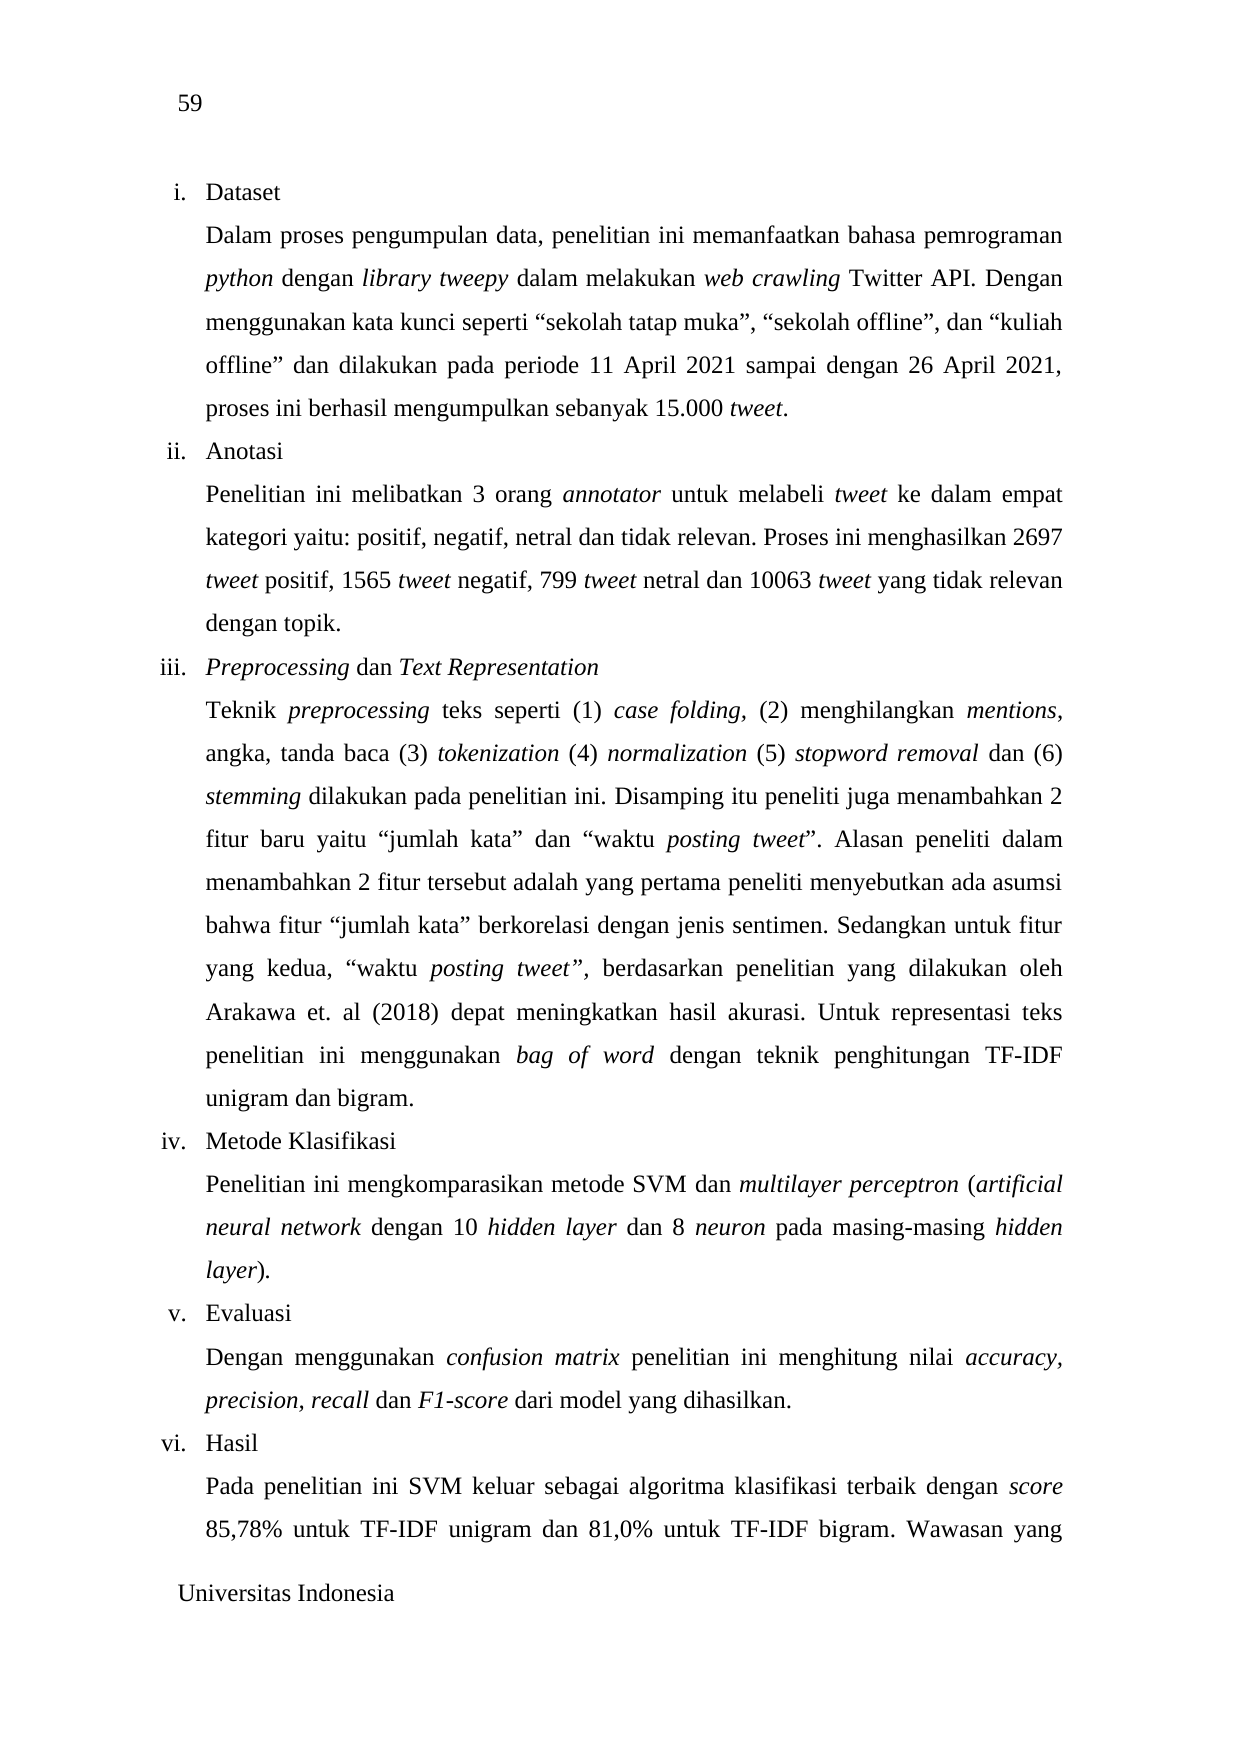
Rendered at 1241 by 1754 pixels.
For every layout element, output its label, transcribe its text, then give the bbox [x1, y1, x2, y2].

list Anotasi [187, 436, 1063, 465]
list Hasil [187, 1428, 1063, 1457]
list Teknik preprocessing teks seperti (1) case folding, (2) menghilangkan mentions, angka, tanda baca (3) tokenization (4) normalization (5) stopword removal dan (6) stemming dilakukan pada penelitian ini. Disamping itu peneliti juga menambahkan 2 fitur baru yaitu “jumlah kata” dan “waktu posting tweet”. Alasan peneliti dalam menambahkan 2 fitur tersebut adalah yang pertama peneliti menyebutkan ada asumsi bahwa fitur “jumlah kata” berkorelasi dengan jenis sentimen. Sedangkan untuk fitur yang kedua, “waktu posting tweet”, berdasarkan penelitian yang dilakukan oleh Arakawa et. al (2018) depat meningkatkan hasil akurasi. Untuk representasi teks penelitian ini menggunakan bag of word dengan teknik penghitungan TF-IDF unigram dan bigram. [205, 695, 1063, 1112]
list Evaluasi [187, 1298, 1063, 1327]
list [205, 1471, 1063, 1543]
list Dengan menggunakan confusion matrix penelitian ini menghitung nilai accuracy, precision, recall dan F1-score dari model yang dihasilkan. [205, 1342, 1063, 1413]
list Penelitian ini mengkomparasikan metode SVM dan multilayer perceptron (artificial neural network dengan 10 hidden layer dan 8 neuron pada masing-masing hidden layer). [205, 1169, 1063, 1284]
list Preprocessing dan Text Representation [187, 652, 1063, 680]
list Dalam proses pengumpulan data, penelitian ini memanfaatkan bahasa pemrograman python dengan library tweepy dalam melakukan web crawling Twitter API. Dengan menggunakan kata kunci seperti “sekolah tatap muka”, “sekolah offline”, dan “kuliah offline” dan dilakukan pada periode 11 April 2021 sampai dengan 26 April 2021, proses ini berhasil mengumpulkan sebanyak 15.000 tweet. [205, 220, 1063, 422]
list Metode Klasifikasi [187, 1126, 1063, 1155]
list Dataset [187, 177, 1063, 206]
list Penelitian ini melibatkan 3 orang annotator untuk melabeli tweet ke dalam empat kategori yaitu: positif, negatif, netral dan tidak relevan. Proses ini menghasilkan 2697 tweet positif, 1565 tweet negatif, 799 tweet netral dan 10063 tweet yang tidak relevan dengan topik. [205, 479, 1063, 637]
